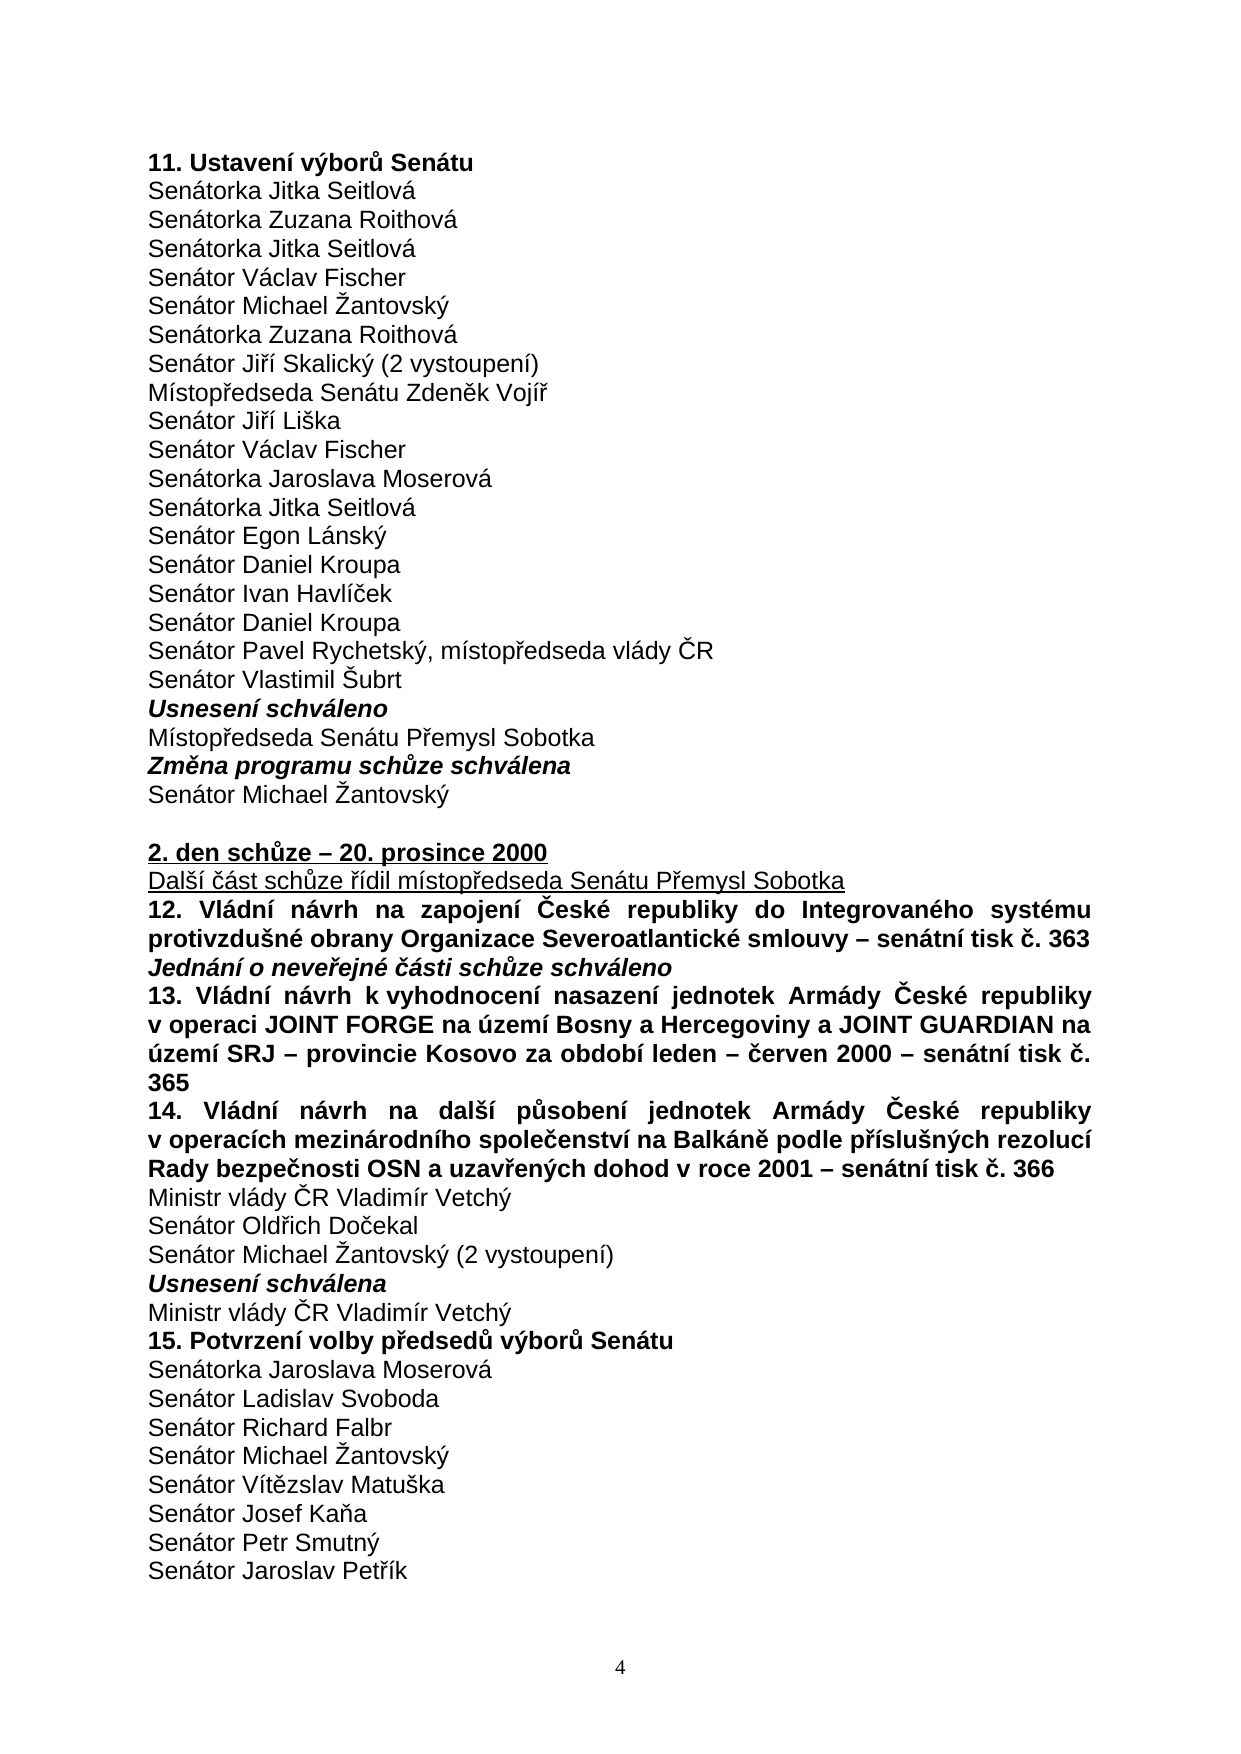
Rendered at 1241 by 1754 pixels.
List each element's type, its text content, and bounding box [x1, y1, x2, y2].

text 15. Potvrzení volby předsedů výborů Senátu [148, 1326, 1093, 1355]
text Senátor Pavel Rychetský, místopředseda vlády ČR [148, 636, 1093, 665]
text Senátor Ladislav Svoboda [148, 1384, 1093, 1413]
text 14. Vládní návrh na další působení jednotek Armády České republiky v operacích mezinárodního společenství na Balkáně podle příslušných rezolucí Rady bezpečnosti OSN a uzavřených dohod v roce 2001 – senátní tisk č. 366 [148, 1096, 1093, 1183]
text Senátor Richard Falbr [148, 1413, 1093, 1441]
text 2. den schůze – 20. prosince 2000 [148, 838, 1093, 866]
text Senátor Michael Žantovský [148, 780, 1093, 809]
text Místopředseda Senátu Přemysl Sobotka [148, 723, 1093, 751]
text 11. Ustavení výborů Senátu [148, 148, 1093, 176]
text Senátorka Jitka Seitlová [148, 234, 1093, 263]
text Senátor Vítězslav Matuška [148, 1470, 1093, 1499]
text Změna programu schůze schválena [148, 751, 1093, 780]
text Senátor Petr Smutný [148, 1528, 1093, 1556]
text Senátorka Zuzana Roithová [148, 320, 1093, 349]
text Senátor Jiří Liška [148, 406, 1093, 435]
text Jednání o neveřejné části schůze schváleno [148, 953, 1093, 981]
text Ministr vlády ČR Vladimír Vetchý [148, 1183, 1093, 1211]
text Senátorka Jitka Seitlová [148, 493, 1093, 521]
text Senátor Daniel Kroupa [148, 608, 1093, 636]
text Senátor Oldřich Dočekal [148, 1211, 1093, 1240]
text Senátor Josef Kaňa [148, 1499, 1093, 1528]
text 12. Vládní návrh na zapojení České republiky do Integrovaného systému protivzdušné obrany Organizace Severoatlantické smlouvy – senátní tisk č. 363 [148, 895, 1093, 953]
text Místopředseda Senátu Zdeněk Vojíř [148, 378, 1093, 406]
text Usnesení schváleno [148, 694, 1093, 723]
text Usnesení schválena [148, 1269, 1093, 1298]
text Senátor Ivan Havlíček [148, 579, 1093, 608]
text Senátor Michael Žantovský [148, 1441, 1093, 1470]
text Ministr vlády ČR Vladimír Vetchý [148, 1298, 1093, 1326]
text 13. Vládní návrh k vyhodnocení nasazení jednotek Armády České republiky v operaci JOINT FORGE na území Bosny a Hercegoviny a JOINT GUARDIAN na území SRJ – provincie Kosovo za období leden – červen 2000 – senátní tisk č. 365 [148, 981, 1093, 1096]
text Další část schůze řídil místopředseda Senátu Přemysl Sobotka [148, 866, 1093, 895]
text Senátor Václav Fischer [148, 263, 1093, 291]
text Senátor Michael Žantovský [148, 291, 1093, 320]
text Senátorka Jitka Seitlová [148, 176, 1093, 205]
text Senátorka Zuzana Roithová [148, 205, 1093, 234]
text Senátor Egon Lánský [148, 521, 1093, 550]
text Senátor Jiří Skalický (2 vystoupení) [148, 349, 1093, 378]
text Senátor Vlastimil Šubrt [148, 665, 1093, 694]
text Senátor Daniel Kroupa [148, 550, 1093, 579]
text Senátor Michael Žantovský (2 vystoupení) [148, 1240, 1093, 1269]
text Senátorka Jaroslava Moserová [148, 464, 1093, 493]
text Senátorka Jaroslava Moserová [148, 1355, 1093, 1384]
text Senátor Václav Fischer [148, 435, 1093, 464]
text Senátor Jaroslav Petřík [148, 1556, 1093, 1585]
